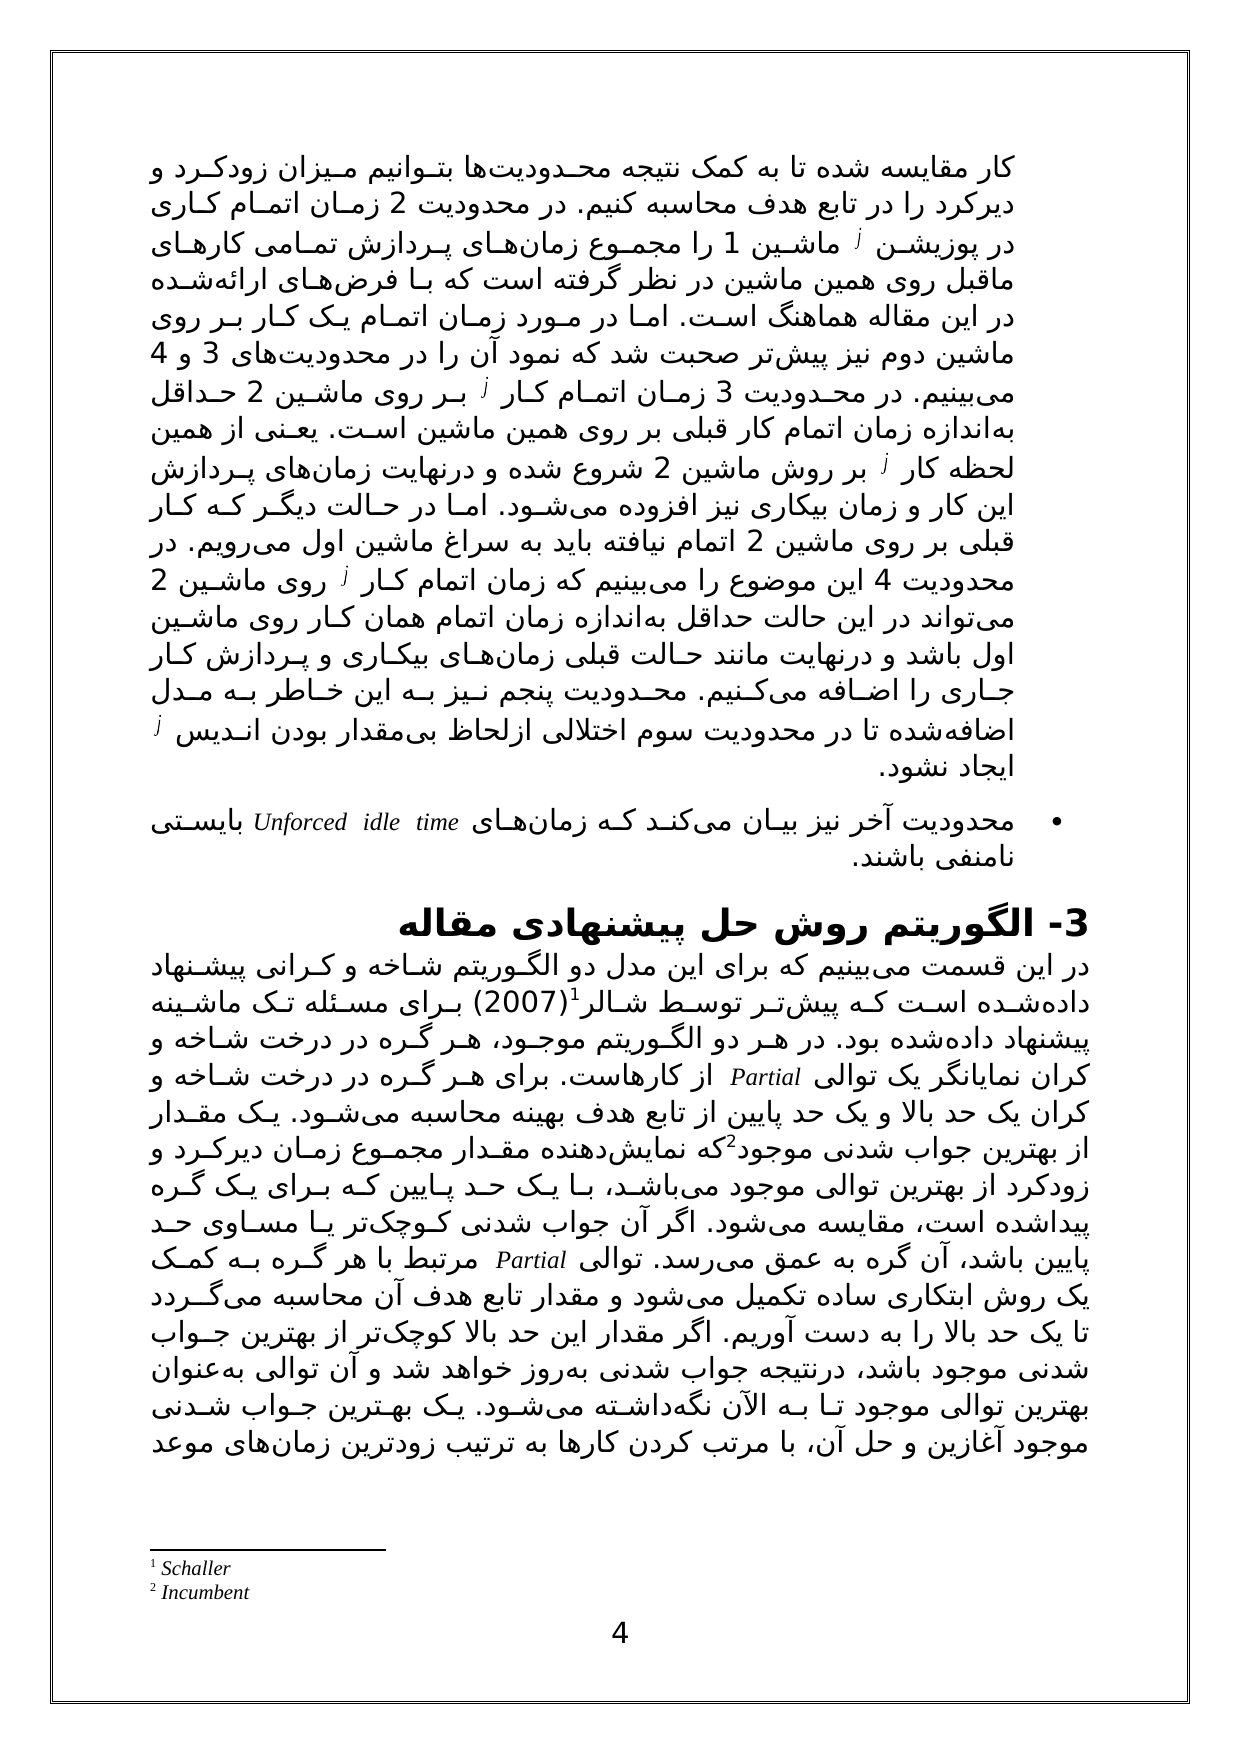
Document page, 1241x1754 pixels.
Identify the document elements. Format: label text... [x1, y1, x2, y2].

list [150, 150, 1053, 784]
list محدودیت آخر نیز بیان می‌کند که زمان‌های Unforced idle time بایستی نامنفی باشند. [150, 803, 1053, 874]
subtitle 3- الگوریتم روش حل پیشنهادی مقاله [150, 901, 1090, 945]
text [150, 948, 1090, 1496]
